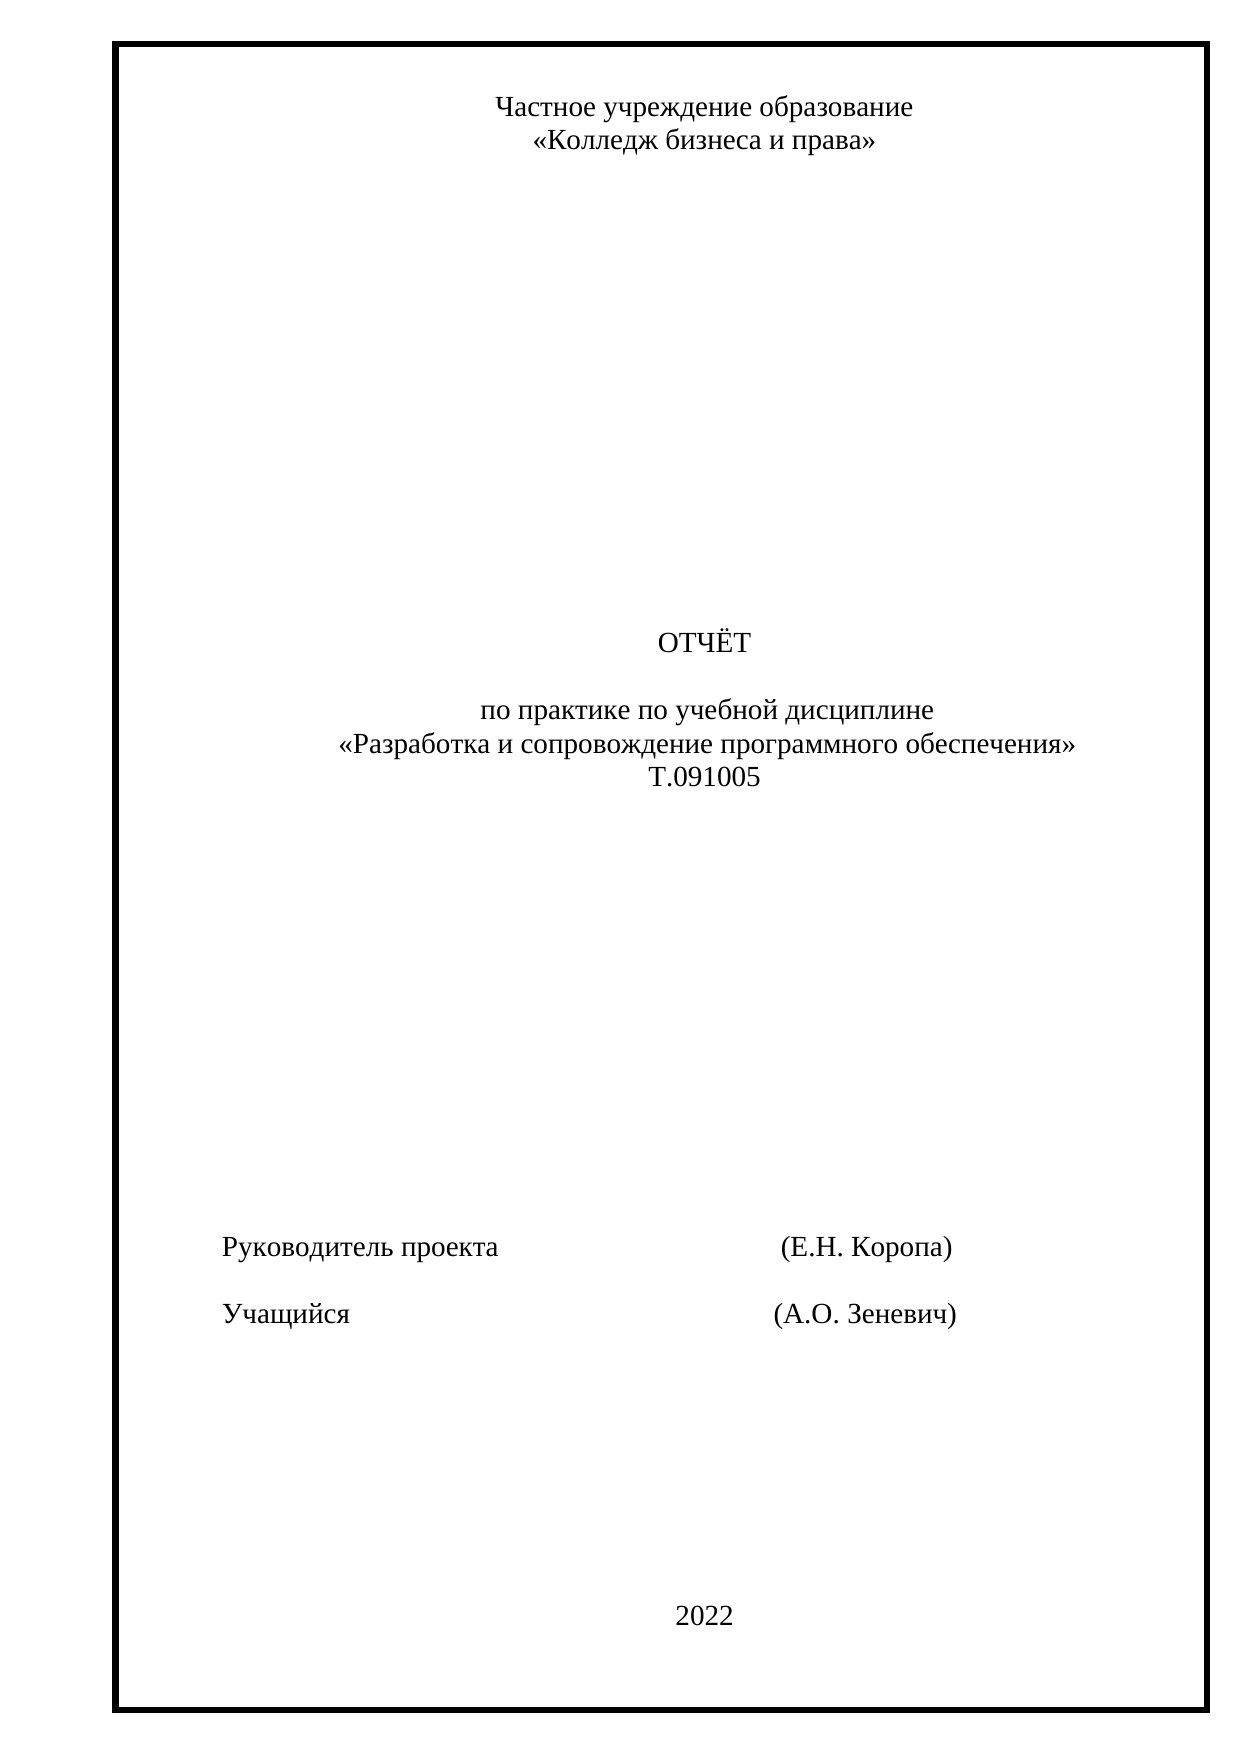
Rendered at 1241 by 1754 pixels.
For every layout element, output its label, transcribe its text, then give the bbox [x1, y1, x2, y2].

text Т.091005 [148, 759, 1187, 793]
text «Колледж бизнеса и права» [148, 122, 1187, 156]
text Учащийся (А.О. Зеневич) [148, 1296, 1187, 1330]
text Частное учреждение образование [148, 89, 1187, 122]
text «Разработка и сопровождение программного обеспечения» [148, 726, 1193, 759]
text Отчёт [148, 625, 1187, 659]
text по практике по учебной дисциплине [148, 692, 1193, 726]
text Руководитель проекта (Е.Н. Коропа) [148, 1229, 1187, 1263]
text 2022 [148, 1598, 1187, 1632]
